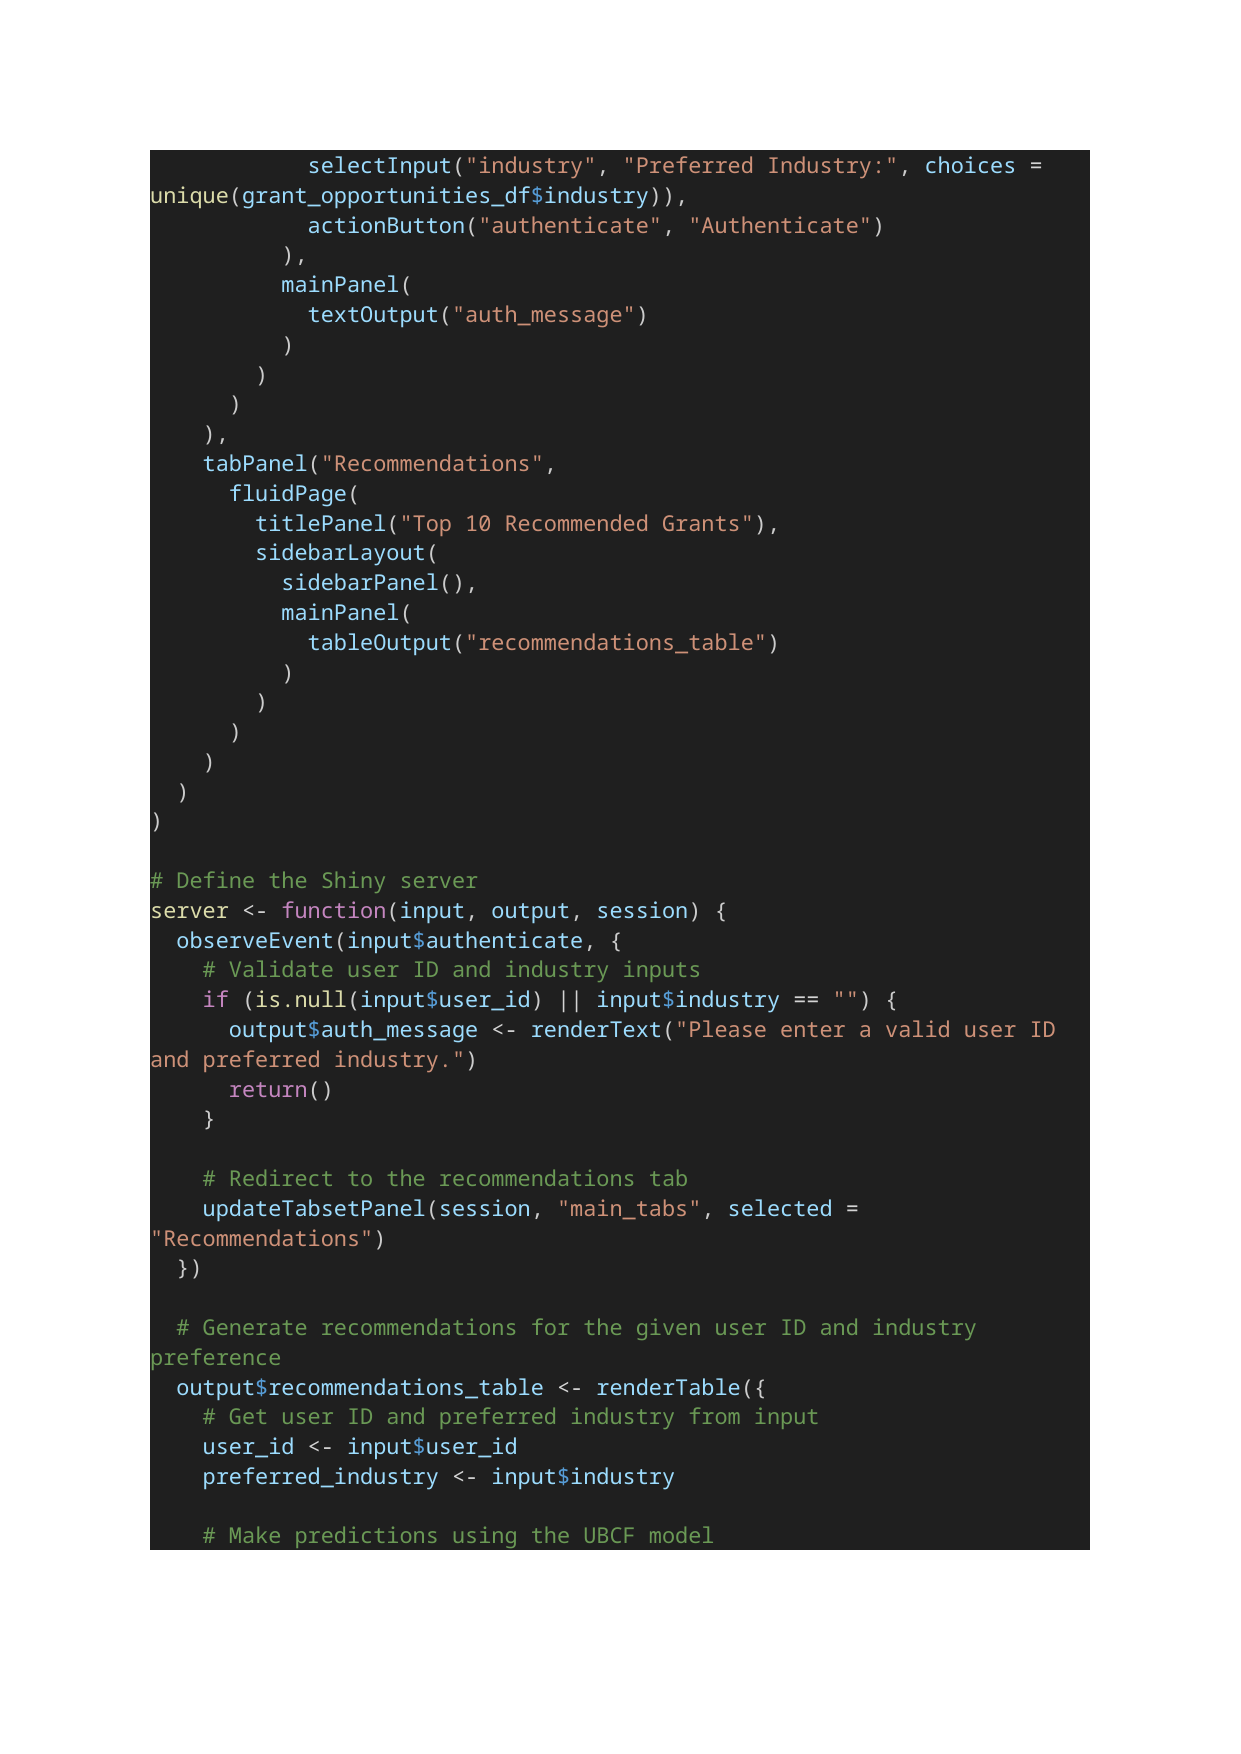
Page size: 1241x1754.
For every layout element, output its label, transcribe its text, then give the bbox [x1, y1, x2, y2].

text selectInput("industry", "Preferred Industry:", choices = unique(grant_opportunities_df$industry)), [150, 150, 1090, 209]
text ) [150, 388, 1090, 418]
text ) [150, 686, 1090, 716]
text sidebarPanel(), [150, 567, 1090, 597]
text ) [150, 329, 1090, 358]
text output$auth_message <- renderText("Please enter a valid user ID and preferred industry.") [150, 1014, 1090, 1073]
text textOutput("auth_message") [150, 299, 1090, 329]
text mainPanel( [150, 597, 1090, 627]
text actionButton("authenticate", "Authenticate") [150, 209, 1090, 239]
text # Get user ID and preferred industry from input [150, 1401, 1090, 1431]
text preferred_industry <- input$industry [150, 1461, 1090, 1491]
text # Define the Shiny server [150, 865, 1090, 895]
text sidebarLayout( [150, 537, 1090, 567]
text # Make predictions using the UBCF model [150, 1520, 1090, 1550]
text ) [150, 805, 1090, 835]
text mainPanel( [150, 269, 1090, 299]
text # Validate user ID and industry inputs [150, 954, 1090, 984]
text user_id <- input$user_id [150, 1431, 1090, 1461]
text titlePanel("Top 10 Recommended Grants"), [150, 507, 1090, 537]
text } [150, 1103, 1090, 1133]
text tabPanel("Recommendations", [150, 448, 1090, 478]
text tableOutput("recommendations_table") [150, 627, 1090, 656]
text observeEvent(input$authenticate, { [150, 924, 1090, 954]
text fluidPage( [150, 478, 1090, 507]
text ) [150, 776, 1090, 805]
text ) [150, 746, 1090, 776]
text updateTabsetPanel(session, "main_tabs", selected = "Recommendations") [150, 1193, 1090, 1252]
text ) [150, 656, 1090, 686]
text }) [150, 1252, 1090, 1282]
text output$recommendations_table <- renderTable({ [150, 1371, 1090, 1401]
text # Generate recommendations for the given user ID and industry preference [150, 1312, 1090, 1371]
text ) [150, 716, 1090, 746]
text # Redirect to the recommendations tab [150, 1163, 1090, 1193]
text return() [150, 1073, 1090, 1103]
text ) [150, 358, 1090, 388]
text if (is.null(input$user_id) || input$industry == "") { [150, 984, 1090, 1014]
text ), [150, 418, 1090, 448]
text server <- function(input, output, session) { [150, 895, 1090, 924]
text ), [150, 239, 1090, 269]
